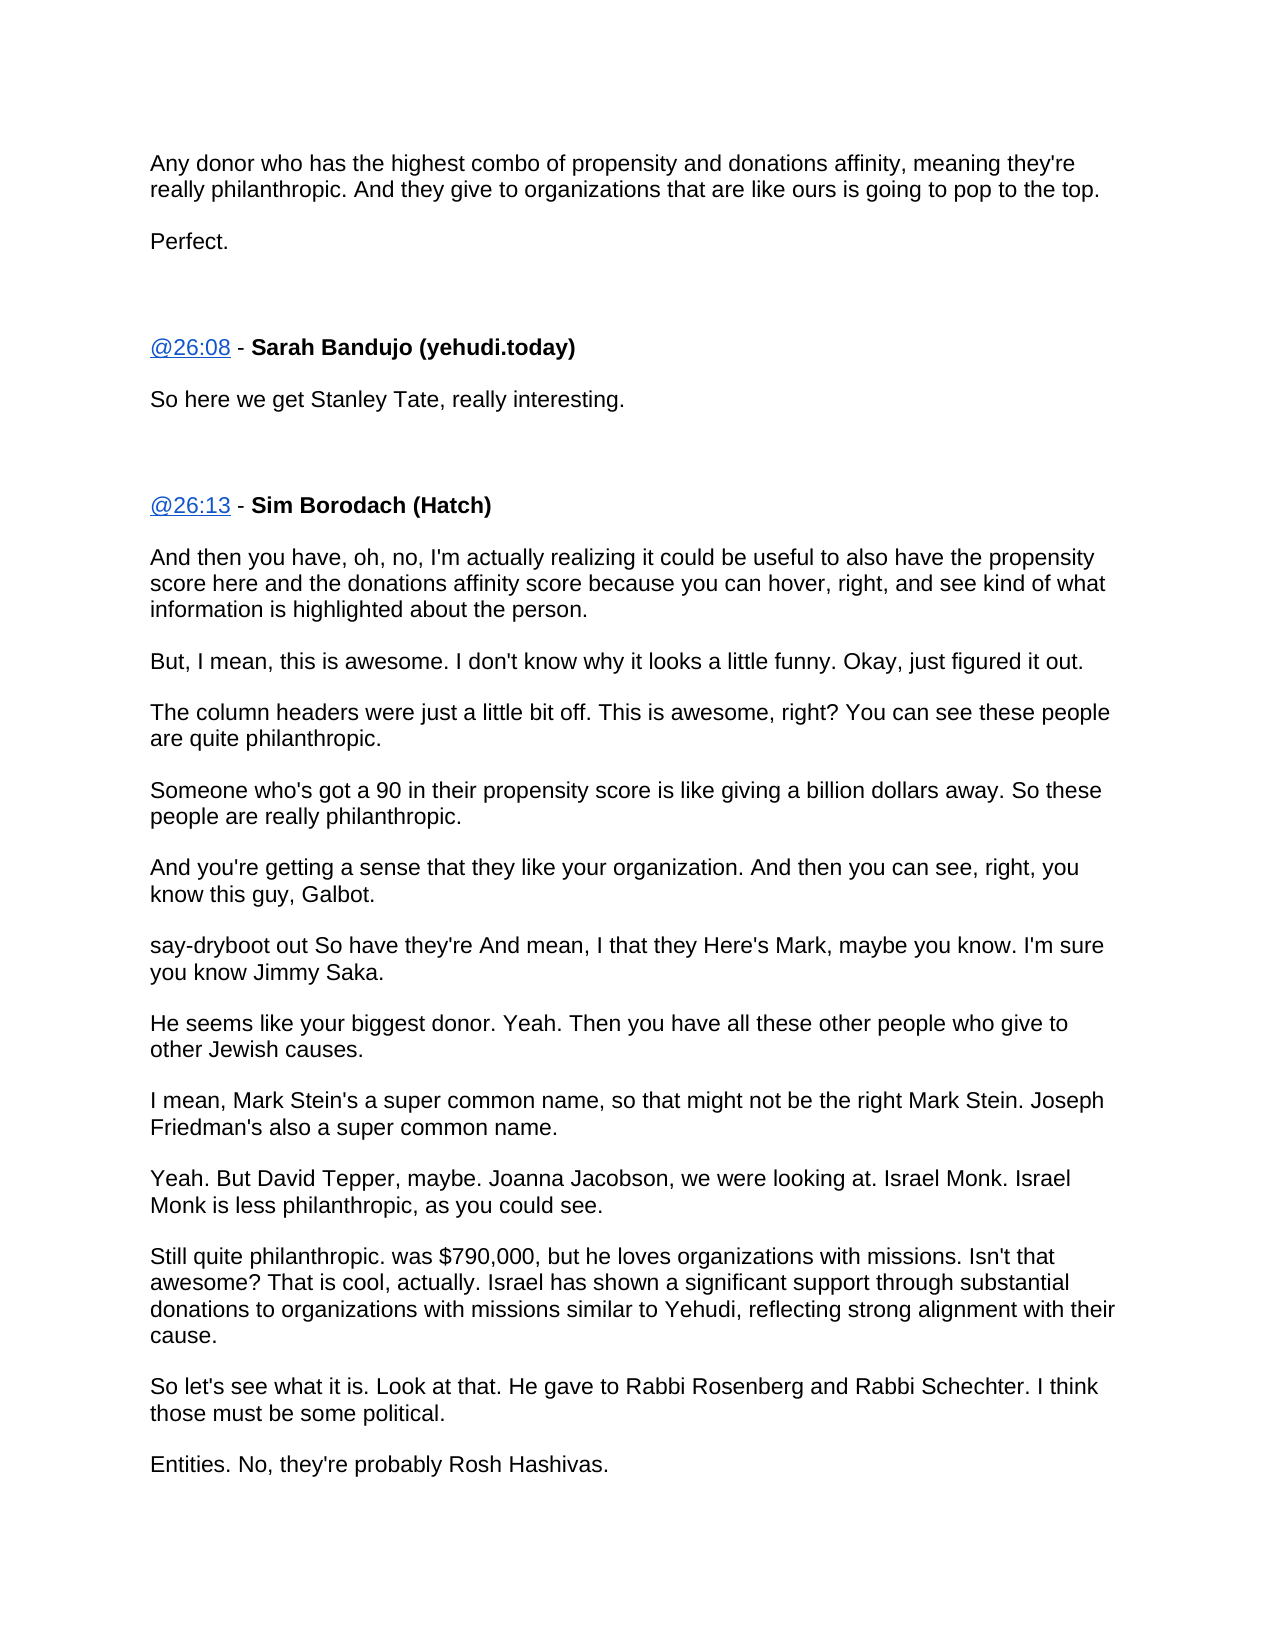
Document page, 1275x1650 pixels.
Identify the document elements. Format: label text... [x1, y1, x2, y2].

text Yeah. But David Tepper, maybe. Joanna Jacobson, we were looking at. Israel Monk. Israel Monk is less philanthropic, as you could see. [150, 1165, 1125, 1218]
text @26:13 - Sim Borodach (Hatch) [150, 492, 1125, 518]
text I mean, Mark Stein's a super common name, so that might not be the right Mark Stein. Joseph Friedman's also a super common name. [150, 1087, 1125, 1140]
text But, I mean, this is awesome. I don't know why it looks a little funny. Okay, just figured it out. [150, 648, 1125, 674]
text The column headers were just a little bit off. This is awesome, right? You can see these people are quite philanthropic. [150, 699, 1125, 752]
text So here we get Stanley Tate, really interesting. [150, 386, 1125, 412]
text And then you have, oh, no, I'm actually realizing it could be useful to also have the propensity score here and the donations affinity score because you can hover, right, and see kind of what information is highlighted about the person. [150, 543, 1125, 623]
text @26:08 - Sarah Bandujo (yehudi.today) [150, 334, 1125, 361]
text Perfect. [150, 228, 1125, 254]
text Someone who's got a 90 in their propensity score is like giving a billion dollars away. So these people are really philanthropic. [150, 777, 1125, 829]
text Any donor who has the highest combo of propensity and donations affinity, meaning they're really philanthropic. And they give to organizations that are like ours is going to pop to the top. [150, 150, 1125, 203]
text Entities. No, they're probably Rosh Hashivas. [150, 1451, 1125, 1477]
text He seems like your biggest donor. Yeah. Then you have all these other people who give to other Jewish causes. [150, 1010, 1125, 1062]
text say-dryboot out So have they're And mean, I that they Here's Mark, maybe you know. I'm sure you know Jimmy Saka. [150, 932, 1125, 985]
text So let's see what it is. Look at that. He gave to Rabbi Rosenberg and Rabbi Schechter. I think those must be some political. [150, 1373, 1125, 1426]
text Still quite philanthropic. was $790,000, but he loves organizations with missions. Isn't that awesome? That is cool, actually. Israel has shown a significant support through substantial donations to organizations with missions similar to Yehudi, reflecting strong alignment with their cause. [150, 1243, 1125, 1348]
text And you're getting a sense that they like your organization. And then you can see, right, you know this guy, Galbot. [150, 854, 1125, 907]
